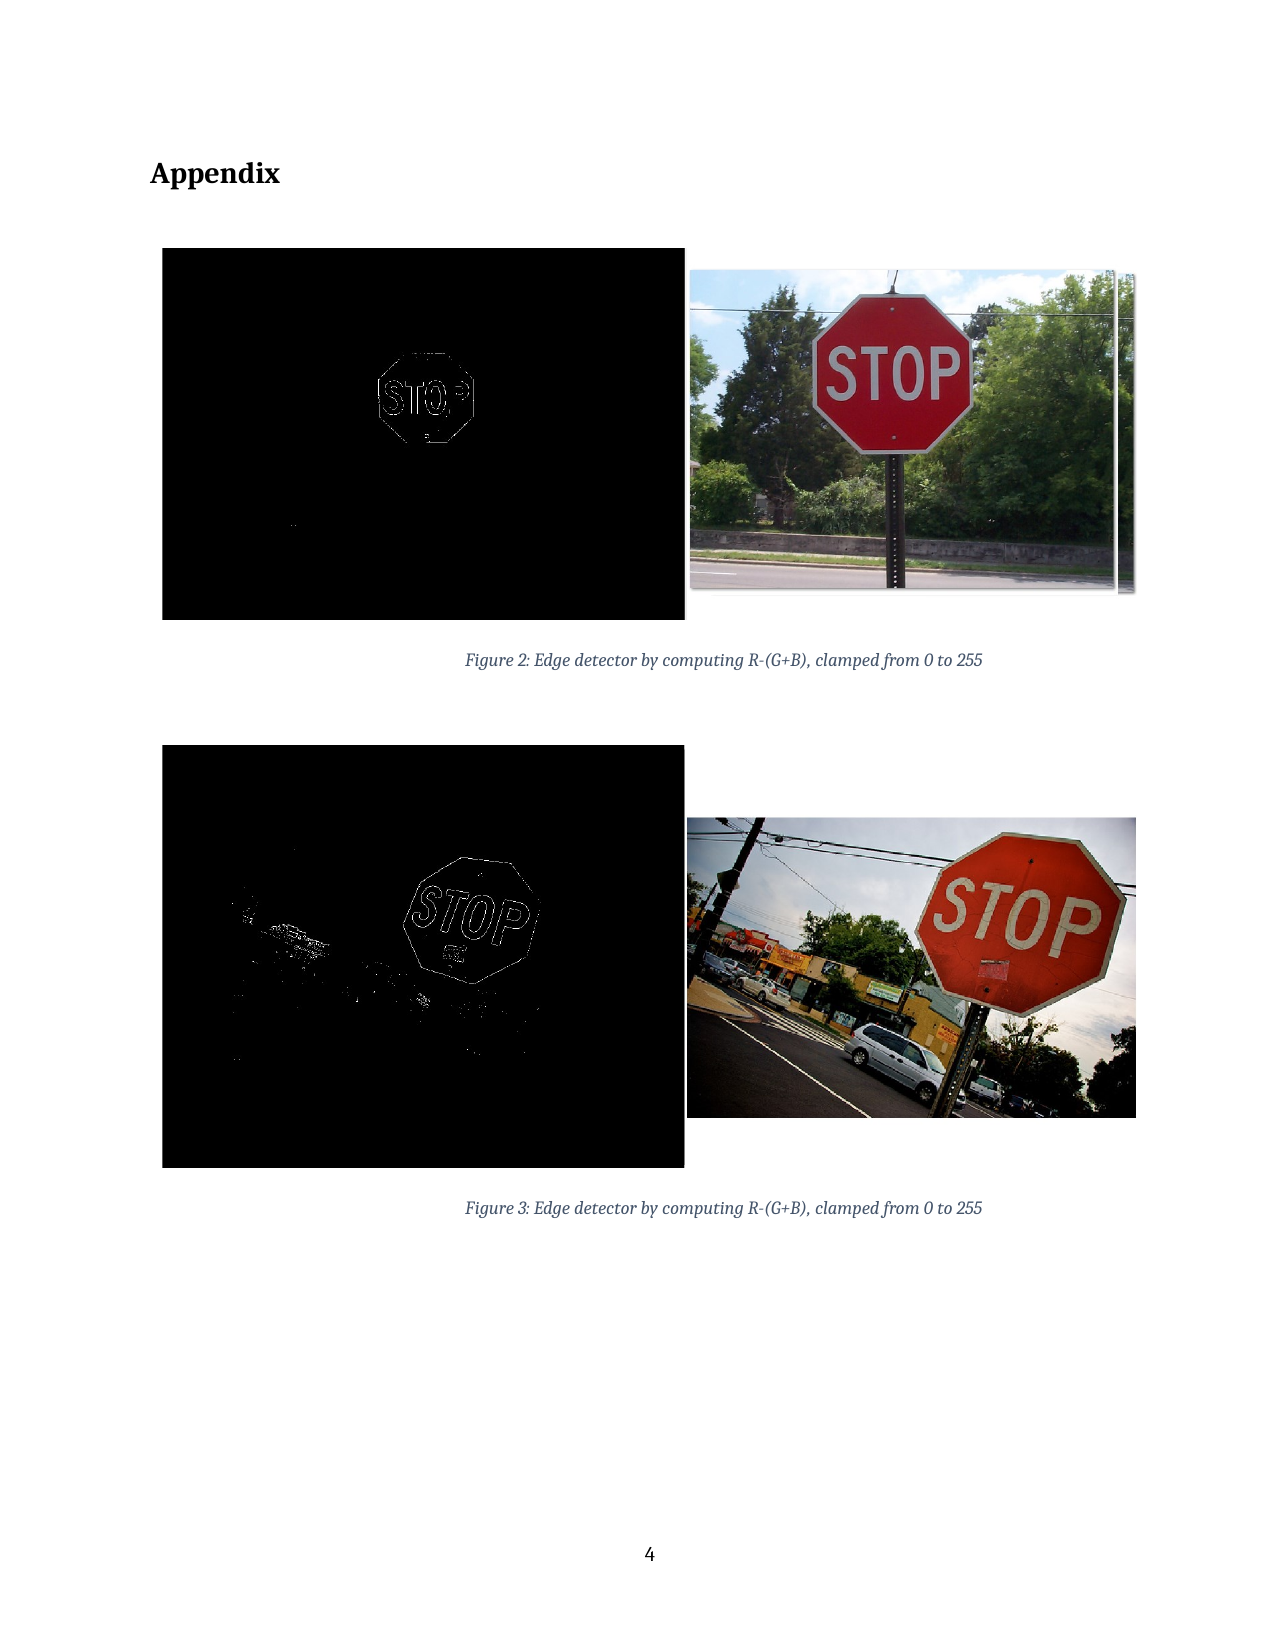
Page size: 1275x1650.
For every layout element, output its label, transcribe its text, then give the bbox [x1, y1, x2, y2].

text Figure 2: Edge detector by computing R-(G+B), clamped from 0 to 255 [298, 649, 1151, 671]
subtitle Appendix [150, 156, 1151, 191]
picture [162, 745, 1138, 1168]
picture [162, 248, 1138, 620]
text Figure 3: Edge detector by computing R-(G+B), clamped from 0 to 255 [298, 1197, 1151, 1219]
